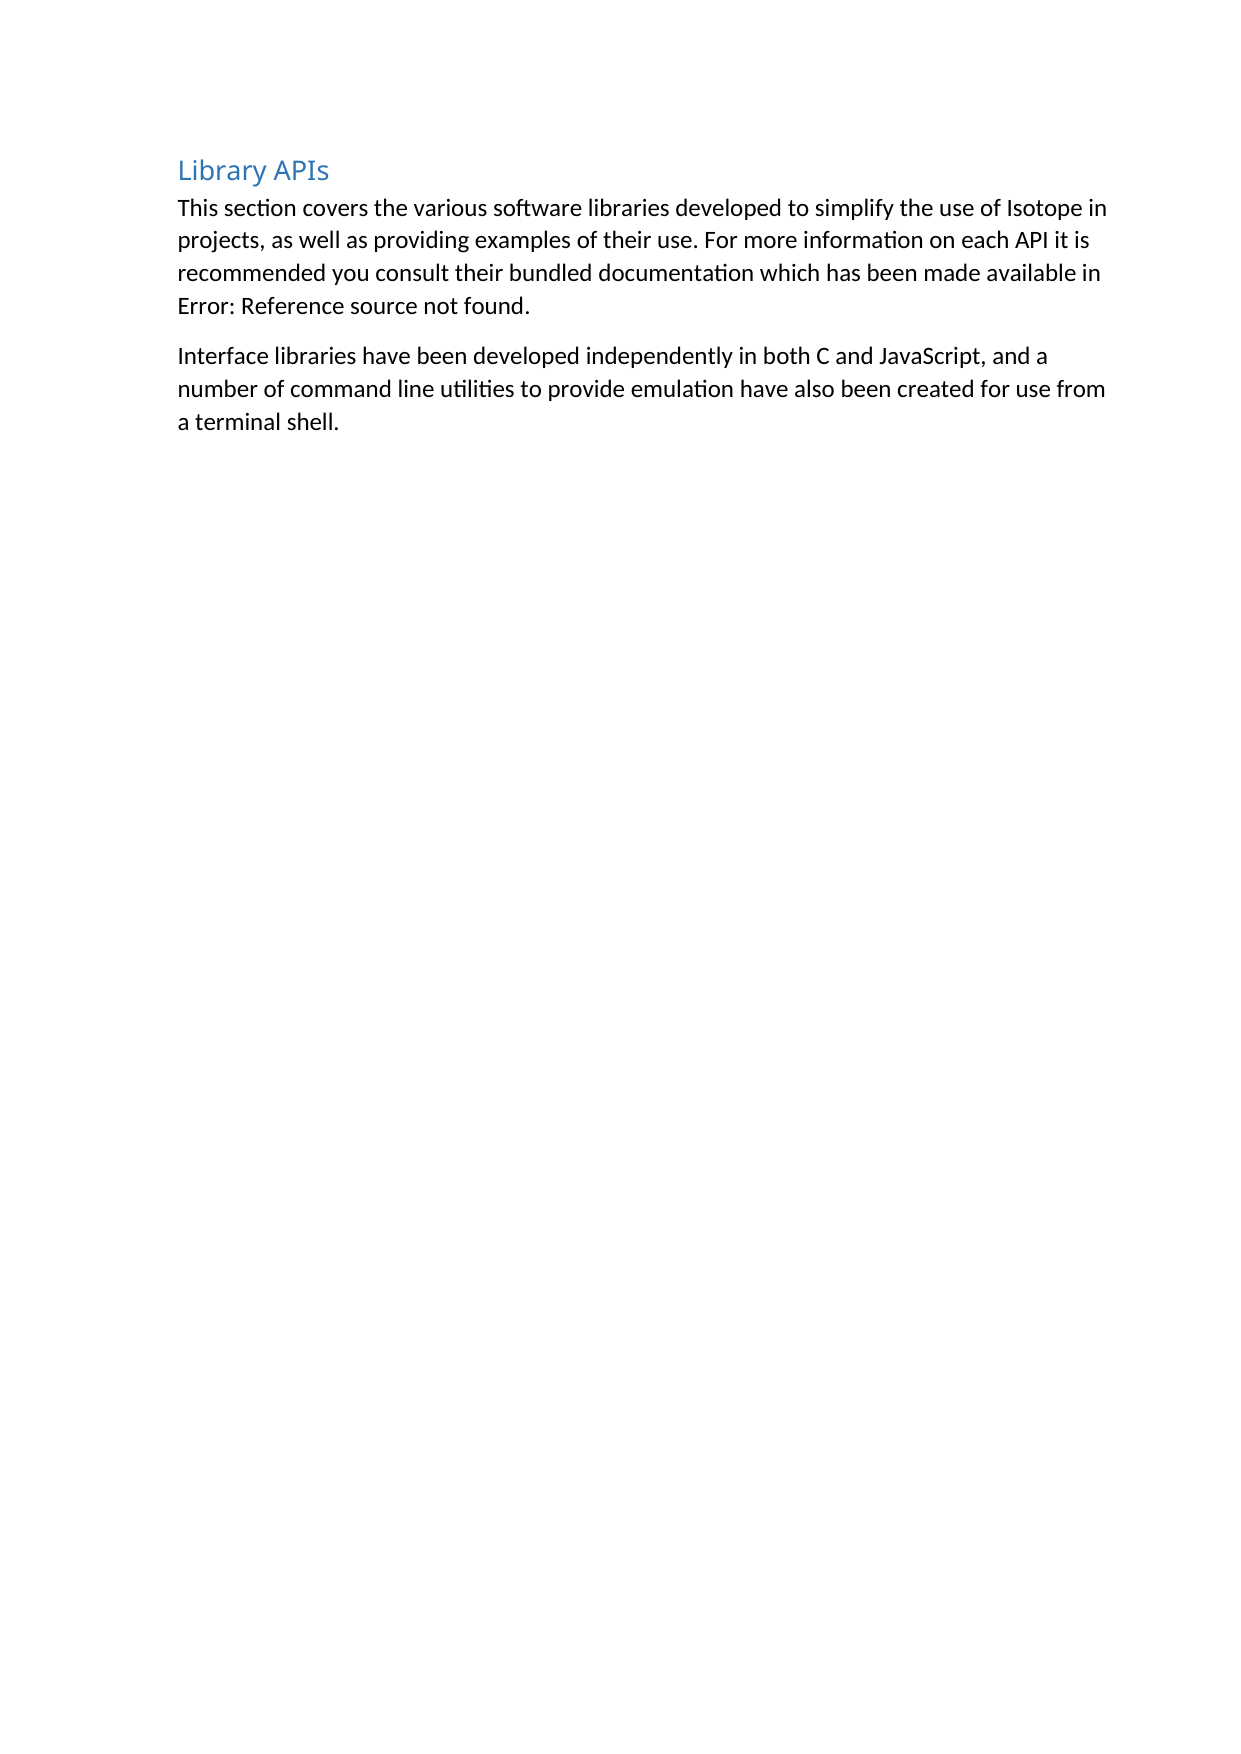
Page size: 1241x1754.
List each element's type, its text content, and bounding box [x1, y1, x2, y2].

text Interface libraries have been developed independently in both C and JavaScript, and a number of command line utilities to provide emulation have also been created for use from a terminal shell. [177, 340, 1122, 436]
subtitle Library APIs [177, 152, 1122, 189]
